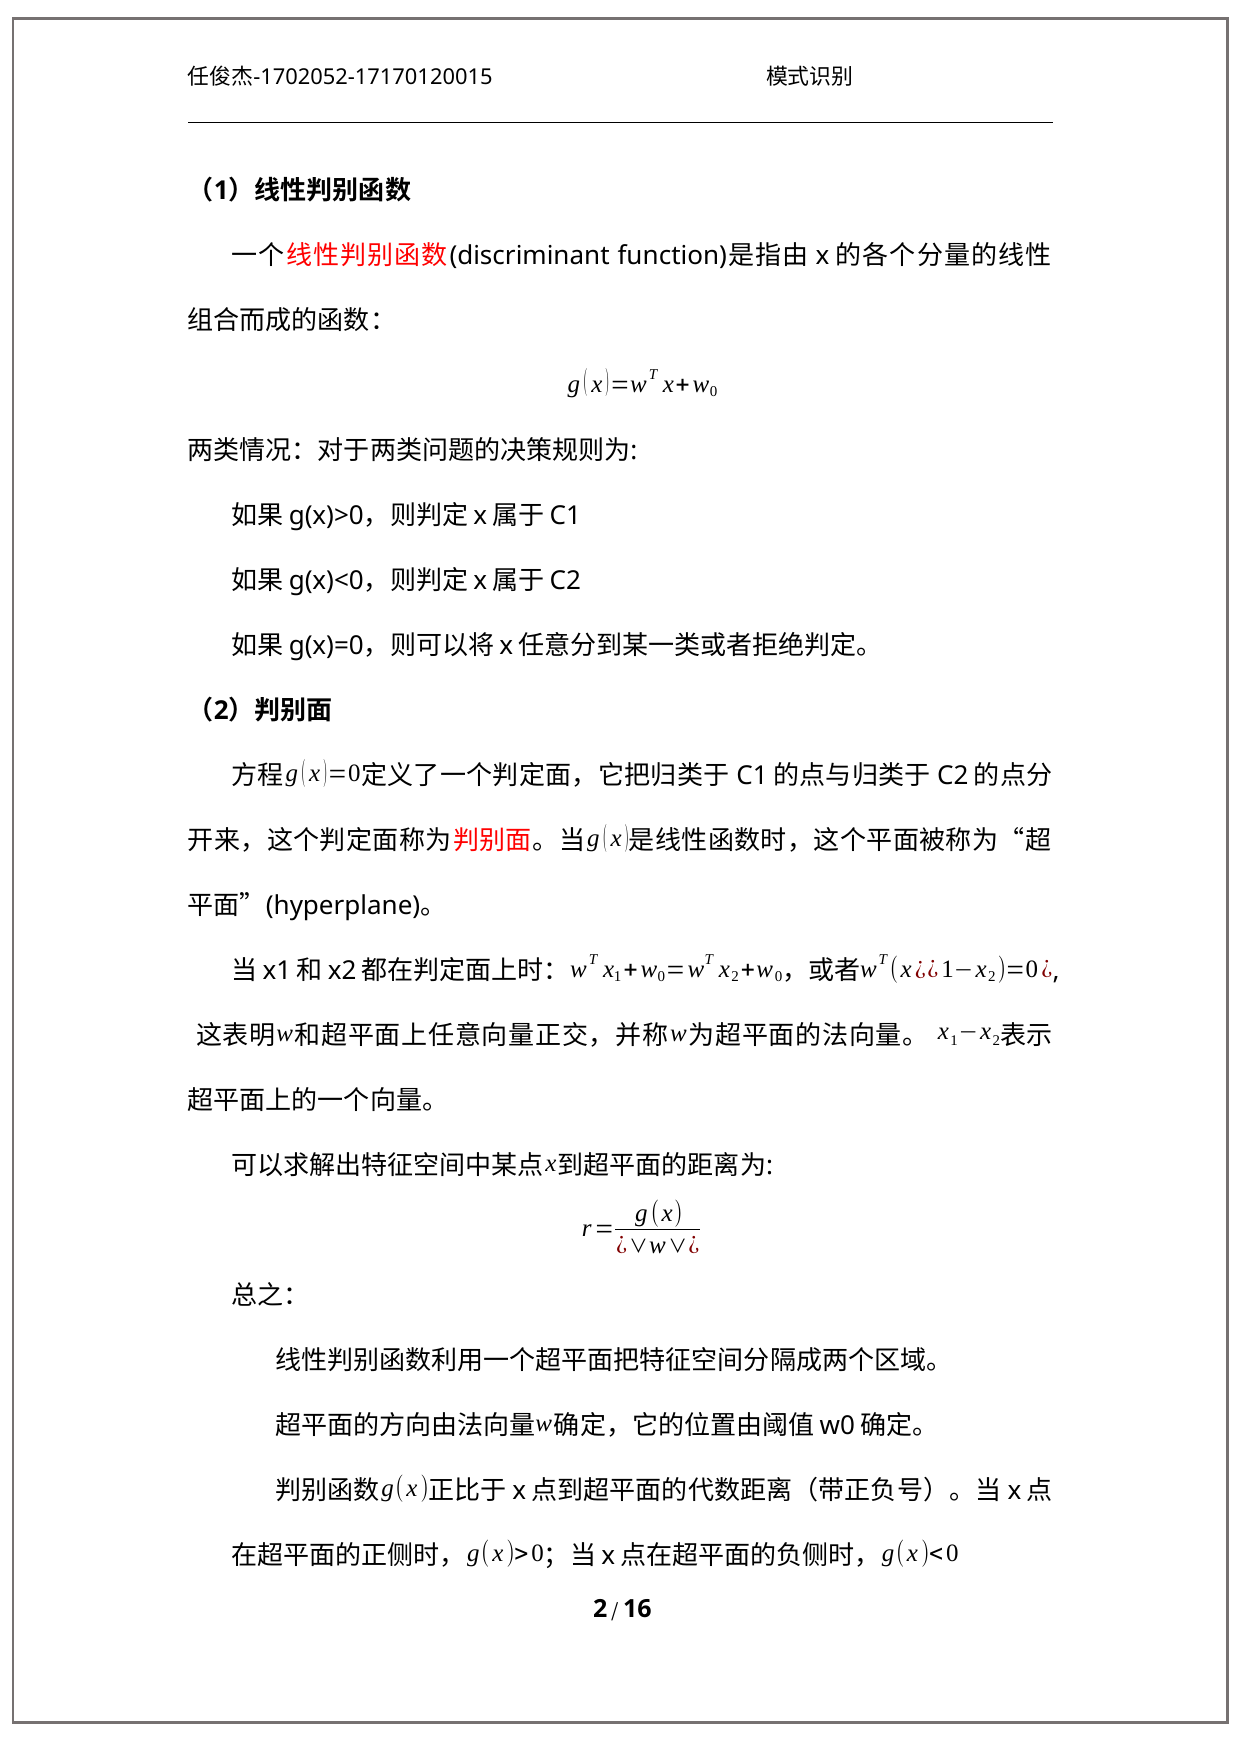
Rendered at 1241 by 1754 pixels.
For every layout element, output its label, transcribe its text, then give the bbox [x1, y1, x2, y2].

text （1）线性判别函数 [187, 156, 1053, 221]
text 如果g(x)<0，则判定x属于C2 [231, 546, 1053, 611]
text 两类情况：对于两类问题的决策规则为: [187, 416, 1053, 481]
text 方程定义了一个判定面，它把归类于C1的点与归类于C2的点分开来，这个判定面称为判别面。当是线性函数时，这个平面被称为“超平面”(hyperplane)。 [187, 741, 1053, 936]
text 判别函数正比于x点到超平面的代数距离（带正负号）。当x点 在超平面的正侧时，；当x点在超平面的负侧时， [231, 1456, 1053, 1586]
text 超平面的方向由法向量确定，它的位置由阈值w0确定。 [231, 1391, 1053, 1456]
text （2）判别面 [187, 676, 1053, 741]
text 如果g(x)>0，则判定x属于C1 [231, 481, 1053, 546]
text 线性判别函数利用一个超平面把特征空间分隔成两个区域。 [231, 1326, 1053, 1391]
text 如果g(x)=0，则可以将x任意分到某一类或者拒绝判定。 [231, 611, 1053, 676]
text 当x1和x2都在判定面上时：，或者, 这表明和超平面上任意向量正交，并称为超平面的法向量。 表示超平面上的一个向量。 [187, 936, 1053, 1131]
text 总之： [231, 1261, 1053, 1326]
text 一个线性判别函数(discriminant function)是指由x的各个分量的线性组合而成的函数： [187, 221, 1053, 351]
text 可以求解出特征空间中某点到超平面的距离为: [187, 1131, 1053, 1196]
